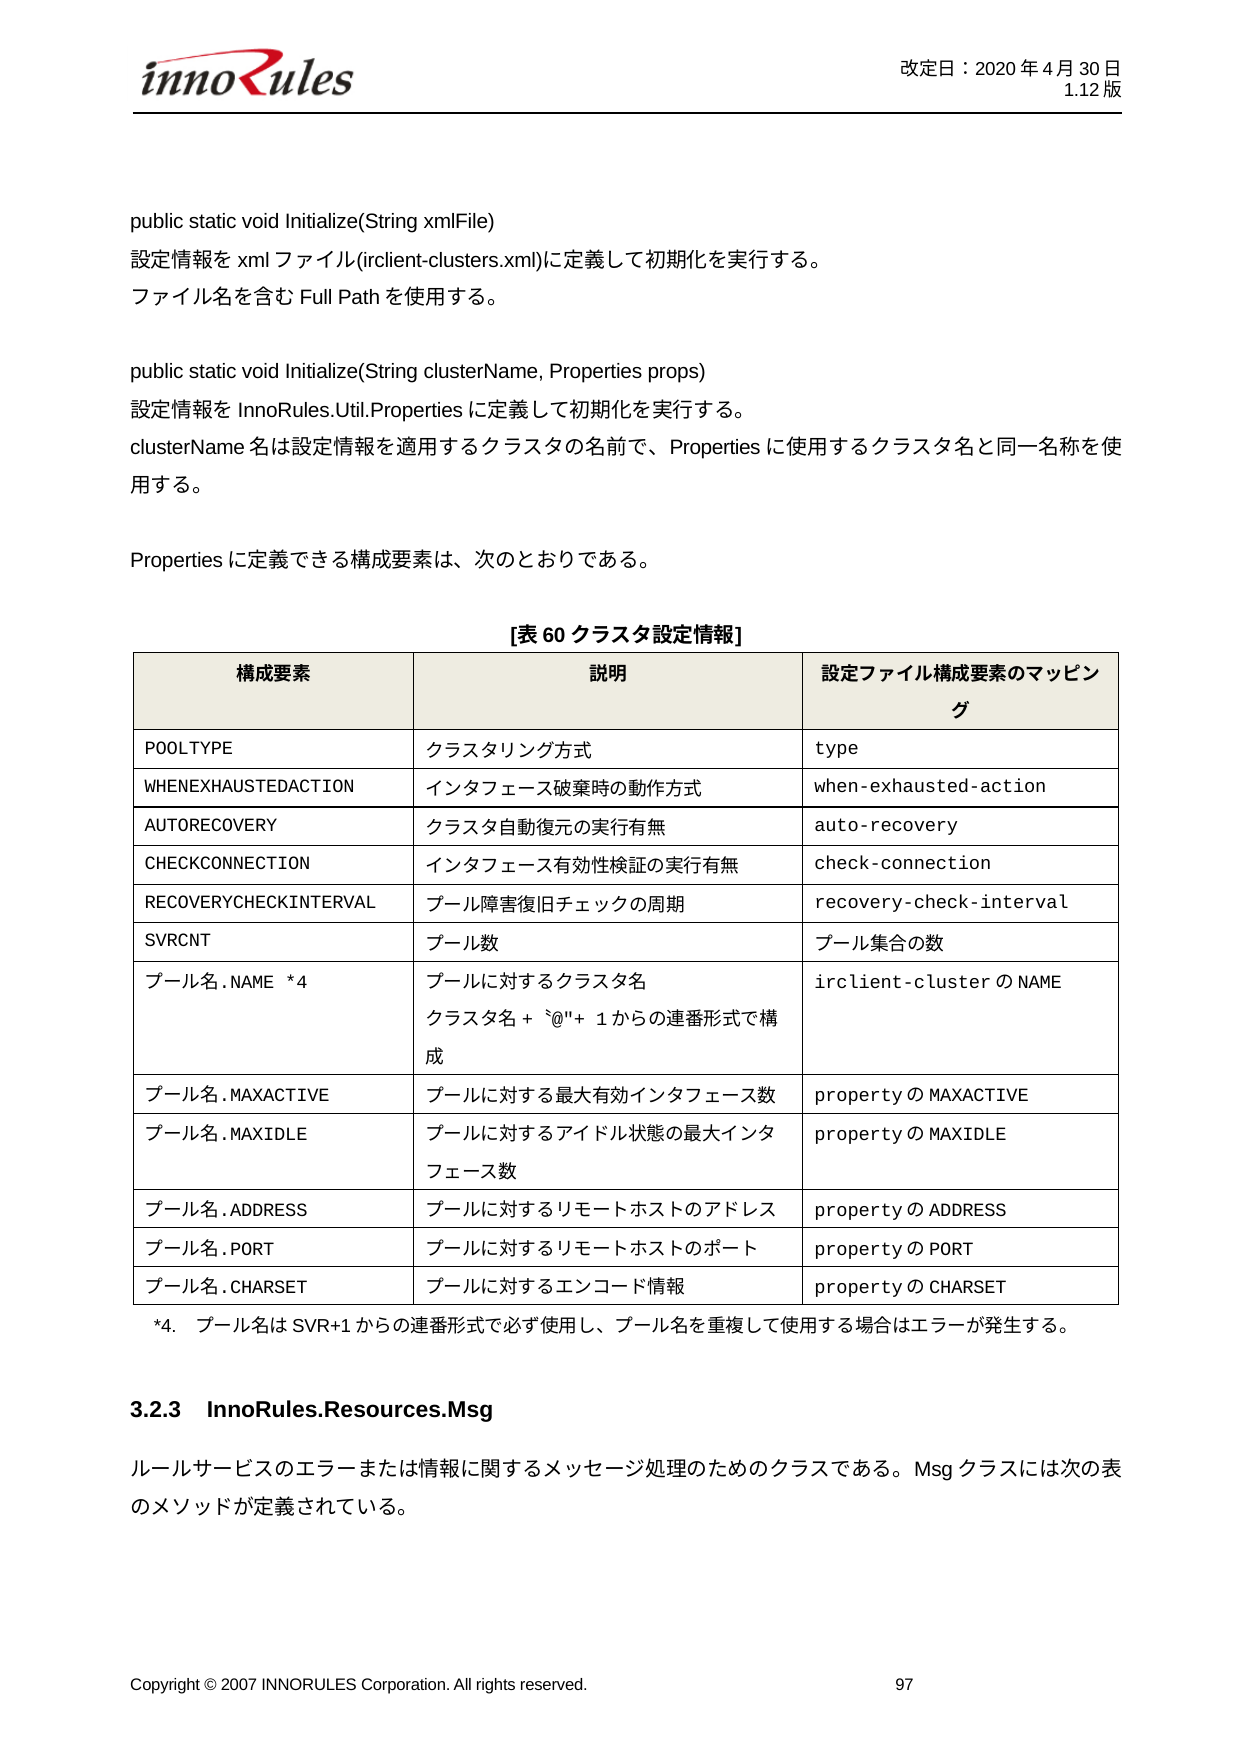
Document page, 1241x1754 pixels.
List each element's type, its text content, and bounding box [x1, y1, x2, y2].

table_cell propertyのCHARSET [803, 1267, 1118, 1304]
table_header 説明 [414, 653, 802, 729]
table_cell クラスタリング方式 [414, 730, 802, 768]
table_cell インタフェース有効性検証の実行有無 [414, 846, 802, 883]
table_cell プールに対するエンコード情報 [414, 1267, 802, 1304]
text ファイル名を含むFull Pathを使用する。 [130, 277, 1122, 314]
table_cell recovery-check-interval [803, 885, 1118, 922]
table_cell propertyのMAXACTIVE [803, 1075, 1118, 1113]
table_cell POOLTYPE [134, 730, 413, 768]
table_cell プール名.CHARSET [134, 1267, 413, 1304]
table_cell プール障害復旧チェックの周期 [414, 885, 802, 922]
table_cell RECOVERYCHECKINTERVAL [134, 885, 413, 922]
text public static void Initialize(String xmlFile) [130, 202, 1122, 239]
text Propertiesに定義できる構成要素は、のである。 [130, 539, 1122, 577]
table_cell auto-recovery [803, 808, 1118, 845]
table_cell プール名.NAME * [134, 962, 413, 1074]
table_header 設定ファイル構成要素のマッピング [803, 653, 1118, 729]
text clusterName名は設定情報を適用するクラスタの名前で、Propertiesに使用するクラスタ名と同一名称を使用する。 [130, 427, 1122, 502]
table_cell CHECKCONNECTION [134, 846, 413, 883]
table_cell propertyのPORT [803, 1228, 1118, 1266]
table_cell プール数 [414, 923, 802, 961]
table_cell プール名.MAXIDLE [134, 1114, 413, 1189]
table_cell プール名.PORT [134, 1228, 413, 1266]
table_cell プール名.MAXACTIVE [134, 1075, 413, 1113]
table_cell プールに対するリモートホストのポート [414, 1228, 802, 1266]
table_cell propertyのADDRESS [803, 1190, 1118, 1227]
table_cell WHENEXHAUSTEDACTION [134, 769, 413, 806]
picture [126, 46, 365, 101]
text [60クラスタ設定情報] [130, 614, 1122, 652]
table_cell SVRCNT [134, 923, 413, 961]
table_cell プール名.ADDRESS [134, 1190, 413, 1227]
table_cell プールに対するクラスタ名 クラスタ名 +〝@″+ 1から形式で構成 [414, 962, 802, 1074]
text 設定情報をxmlファイル(irclient-clusters.xml)に定義して初期化を実行する。 [130, 239, 1122, 277]
table_cell AUTORECOVERY [134, 808, 413, 845]
table_cell プールに対するアイドル状態の最大インタフェース数 [414, 1114, 802, 1189]
text プール名はSVR+1からの形式で必ず使用し、プール名を重複して使用する場合はエラーが発生する。 [153, 1305, 1122, 1343]
table_header 構成要素 [134, 653, 413, 729]
text public static void Initialize(String clusterName, Properties props) [130, 352, 1122, 389]
table_cell インタフェース破棄時の動作方式 [414, 769, 802, 806]
table_cell irclient-clusterのNAME [803, 962, 1118, 1074]
subtitle InnoRules.Resources.Msg [130, 1391, 1122, 1428]
table_cell check-connection [803, 846, 1118, 883]
table_cell クラスタ自動復元の実行有無 [414, 808, 802, 845]
text ルールサービスのエラーまたは情報に関するメッセージ処理のためのクラスである。Msgクラスにはのメソッドが定義されている。 [130, 1449, 1122, 1524]
table_cell when-exhausted-action [803, 769, 1118, 806]
table_cell プールに対するリモートホストのアドレス [414, 1190, 802, 1227]
table_cell type [803, 730, 1118, 768]
text 設定情報をInnoRules.Util.Propertiesに定義して初期化を実行する。 [130, 389, 1122, 427]
table_cell propertyのMAXIDLE [803, 1114, 1118, 1189]
table_cell プール集合の数 [803, 923, 1118, 961]
table_cell プールに対する最大有効インタフェース数 [414, 1075, 802, 1113]
